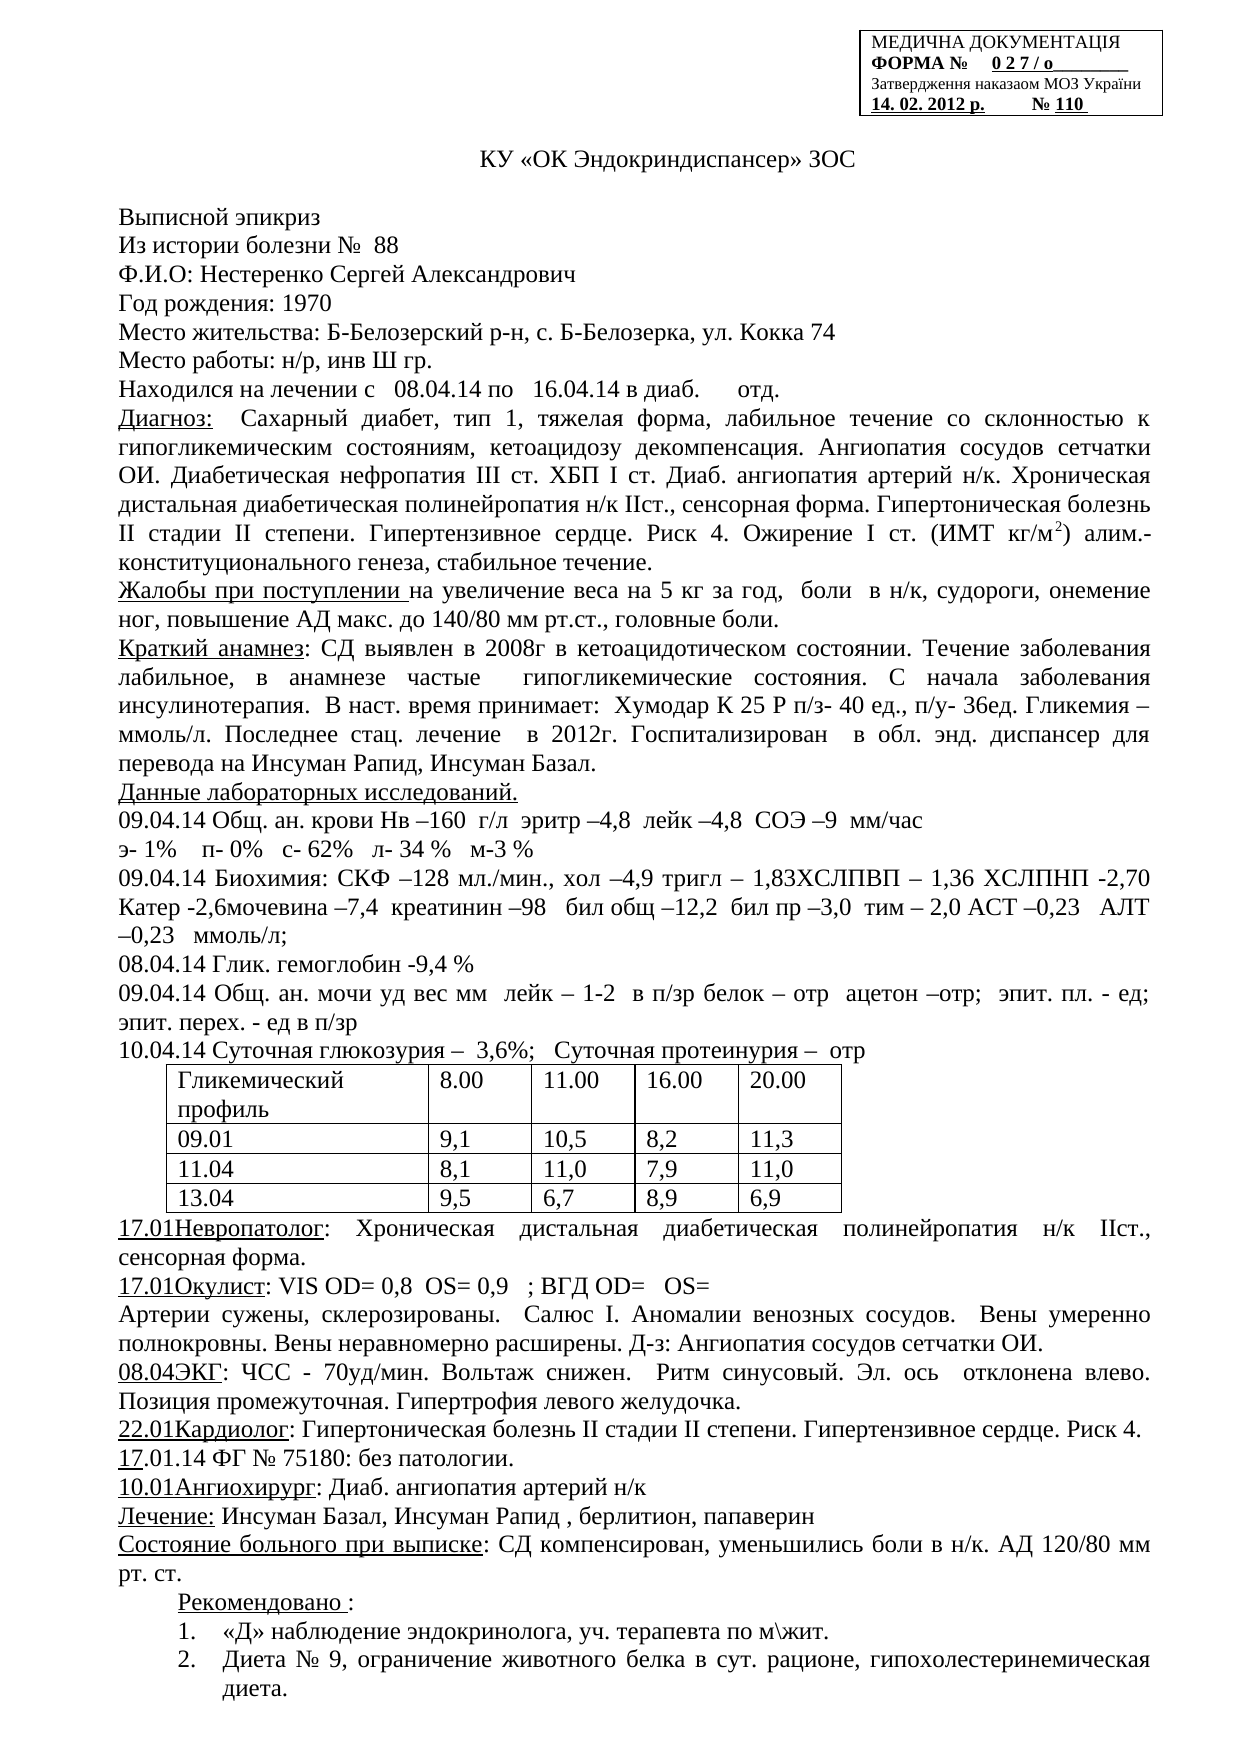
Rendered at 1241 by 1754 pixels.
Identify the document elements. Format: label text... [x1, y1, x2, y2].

table_cell 11,0 [532, 1154, 634, 1182]
text э- 1% п- 0% с- 62% л- 34 % м-3 % [118, 834, 1152, 863]
subtitle КУ «ОК Эндокриндиспансер» ЗОС [177, 144, 1158, 173]
text Рекомендовано : [177, 1587, 1152, 1616]
subtitle Ф.И.О: Нестеренко Сергей Александрович [118, 259, 1152, 288]
text 09.04.14 Биохимия: СКФ –128 мл./мин., хол –4,9 тригл – 1,83ХСЛПВП – 1,36 ХСЛПНП -2,70 Катер -2,6мочевина –7,4 креатинин –98 бил общ –12,2 бил пр –3,0 тим – 2,0 АСТ –0,23 АЛТ –0,23 ммоль/л; [118, 863, 1152, 949]
text 17.01.14 ФГ № 75180: без патологии. [118, 1443, 1152, 1472]
text 10.01Ангиохирург: Диаб. ангиопатия артерий н/к [118, 1472, 1152, 1501]
subtitle 09.04.14 Общ. ан. мочи уд вес мм лейк – 1-2 в п/зр белок – отр ацетон –отр; эпит. пл. - ед; эпит. перех. - ед в п/зр [118, 978, 1152, 1036]
text Состояние больного при выписке: СД компенсирован, уменьшились боли в н/к. АД 120/80 мм рт. ст. [118, 1529, 1152, 1587]
table_cell 9,5 [429, 1184, 531, 1212]
table_cell 11.04 [167, 1154, 428, 1182]
text 10.04.14 Суточная глюкозурия – 3,6%; Суточная протеинурия – отр [118, 1036, 1152, 1064]
table_cell 8,9 [636, 1184, 738, 1212]
table_header Гликемический профиль [167, 1065, 428, 1123]
text 17.01Окулист: VIS OD= 0,8 OS= 0,9 ; ВГД OD= OS= [118, 1271, 1152, 1299]
table_cell 10,5 [532, 1124, 634, 1153]
text Место работы: н/р, инв Ш гр. [118, 346, 1152, 374]
text Краткий анамнез: СД выявлен в 2008г в кетоацидотическом состоянии. Течение заболевания лабильное, в анамнезе частые гипогликемические состояния. С начала заболевания инсулинотерапия. В наст. время принимает: Хумодар К 25 Р п/з- 40 ед., п/у- 36ед. Гликемия – ммоль/л. Последнее стац. лечение в 2012г. Госпитализирован в обл. энд. диспансер для перевода на Инсуман Рапид, Инсуман Базал. [118, 633, 1152, 777]
list Диета № 9, ограничение животного белка в сут. рационе, гипохолестеринемическая диета. [177, 1644, 1152, 1702]
text Диагноз: Сахарный диабет, тип 1, тяжелая форма, лабильное течение со склонностью к гипогликемическим состояниям, кетоацидозу декомпенсация. Ангиопатия сосудов сетчатки ОИ. Диабетическая нефропатия III ст. ХБП I ст. Диаб. ангиопатия артерий н/к. Хроническая дистальная диабетическая полинейропатия н/к IIст., сенсорная форма. Гипертоническая болезнь II стадии II степени. Гипертензивное сердце. Риск 4. Ожирение I ст. (ИМТ кг/м2) алим.-конституционального генеза, стабильное течение. [118, 403, 1152, 576]
table_cell 7,9 [636, 1154, 738, 1182]
subtitle Выписной эпикриз [118, 202, 1158, 231]
text 08.04.14 Глик. гемоглобин -9,4 % [118, 949, 1152, 978]
text Место жительства: Б-Белозерский р-н, с. Б-Белозерка, ул. Кокка 74 [118, 317, 1152, 346]
table_cell 8,2 [636, 1124, 738, 1153]
text Жалобы при поступлении на увеличение веса на 5 кг за год, боли в н/к, судороги, онемение ног, повышение АД макс. до 140/80 мм рт.ст., головные боли. [118, 576, 1152, 633]
text 09.04.14 Общ. ан. крови Нв –160 г/л эритр –4,8 лейк –4,8 СОЭ –9 мм/час [118, 806, 1152, 834]
table_cell 9,1 [429, 1124, 531, 1153]
text Лечение: Инсуман Базал, Инсуман Рапид , берлитион, папаверин [118, 1501, 1152, 1529]
table_cell 13.04 [167, 1184, 428, 1212]
text Данные лабораторных исследований. [118, 777, 1152, 806]
table_cell 11,3 [739, 1124, 841, 1153]
text 22.01Кардиолог: Гипертоническая болезнь II стадии II степени. Гипертензивное сердце. Риск 4. [118, 1414, 1152, 1443]
subtitle Из истории болезни № 88 [118, 231, 1152, 259]
text 17.01Невропатолог: Хроническая дистальная диабетическая полинейропатия н/к IIст., сенсорная форма. [118, 1213, 1152, 1271]
table_cell 11,0 [739, 1154, 841, 1182]
text Год рождения: 1970 [118, 288, 1152, 317]
table_cell 6,9 [739, 1184, 841, 1212]
table_header 8.00 [429, 1065, 531, 1123]
text Находился на лечении с 08.04.14 по 16.04.14 в диаб. отд. [118, 374, 1152, 403]
list «Д» наблюдение эндокринолога, уч. терапевта по м\жит. [177, 1616, 1152, 1644]
table_cell 6,7 [532, 1184, 634, 1212]
table_header 20.00 [739, 1065, 841, 1123]
table_header 11.00 [532, 1065, 634, 1123]
text 08.04ЭКГ: ЧСС - 70уд/мин. Вольтаж снижен. Ритм синусовый. Эл. ось отклонена влево. Позиция промежуточная. Гипертрофия левого желудочка. [118, 1357, 1152, 1414]
table_cell 09.01 [167, 1124, 428, 1153]
table_header 16.00 [636, 1065, 738, 1123]
table_cell 8,1 [429, 1154, 531, 1182]
text Артерии сужены, склерозированы. Салюс I. Аномалии венозных сосудов. Вены умеренно полнокровны. Вены неравномерно расширены. Д-з: Ангиопатия сосудов сетчатки ОИ. [118, 1299, 1152, 1357]
